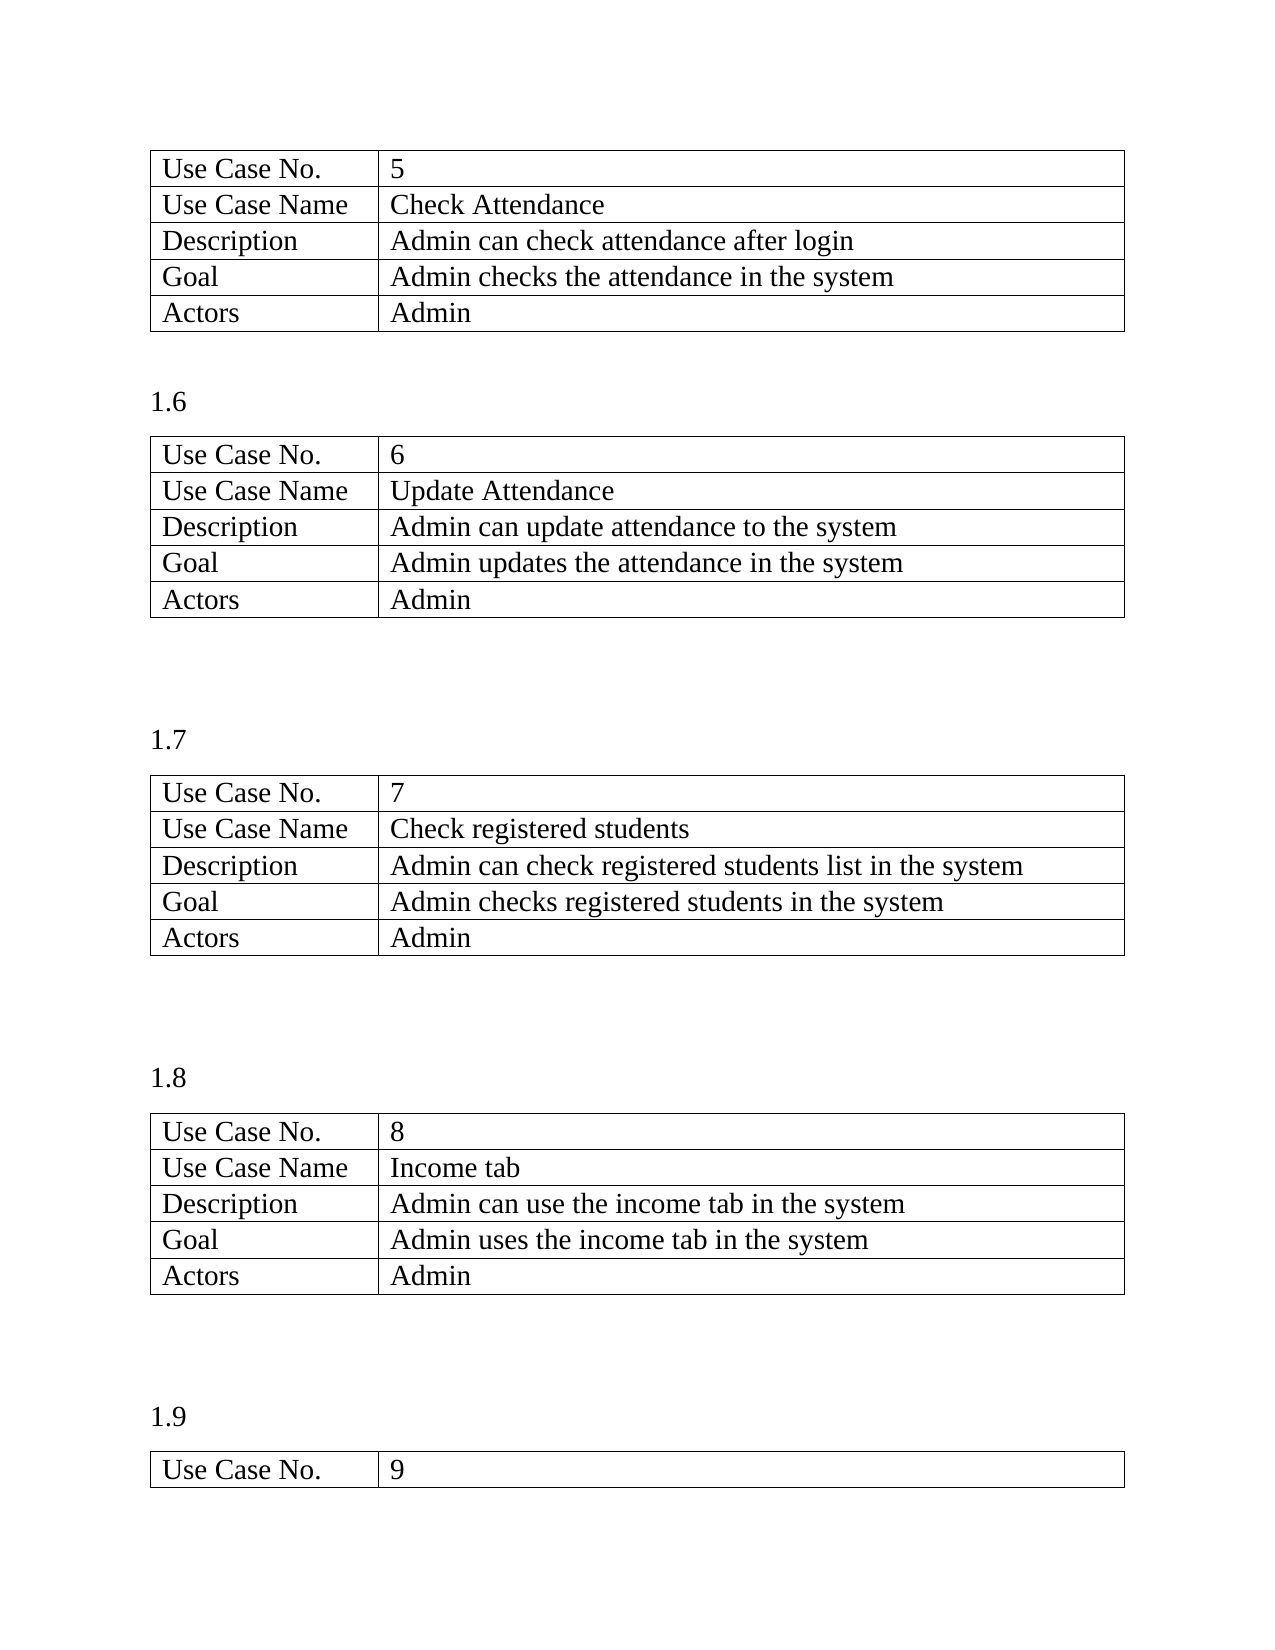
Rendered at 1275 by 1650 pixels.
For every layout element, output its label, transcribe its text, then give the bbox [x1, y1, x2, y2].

table_header 9 [379, 1452, 1124, 1487]
text 1.9 [150, 1399, 1125, 1432]
table_cell Actors [151, 582, 378, 617]
table_cell Admin [379, 296, 1124, 331]
table_header Use Case No. [151, 776, 378, 811]
table_cell Goal [151, 546, 378, 581]
table_cell Description [151, 1186, 378, 1221]
table_cell Description [151, 223, 378, 258]
table_cell Actors [151, 1259, 378, 1293]
text 1.6 [150, 384, 1125, 417]
table_header Use Case No. [151, 151, 378, 186]
text 1.8 [150, 1061, 1125, 1094]
table_cell Admin [379, 582, 1124, 617]
table_cell Update Attendance [379, 473, 1124, 508]
table_cell Use Case Name [151, 1150, 378, 1185]
text 1.7 [150, 722, 1125, 756]
table_cell Check registered students [379, 812, 1124, 847]
table_cell Admin [379, 1259, 1124, 1293]
table_cell Admin can use the income tab in the system [379, 1186, 1124, 1221]
table_header 7 [379, 776, 1124, 811]
table_cell Admin updates the attendance in the system [379, 546, 1124, 581]
table_cell Admin checks registered students in the system [379, 884, 1124, 919]
table_cell Use Case Name [151, 473, 378, 508]
table_cell Goal [151, 884, 378, 919]
table_cell Use Case Name [151, 187, 378, 222]
table_header 5 [379, 151, 1124, 186]
table_header Use Case No. [151, 1114, 378, 1149]
table_cell Admin [379, 920, 1124, 955]
table_cell Admin can check attendance after login [379, 223, 1124, 258]
table_cell Check Attendance [379, 187, 1124, 222]
table_header 8 [379, 1114, 1124, 1149]
table_cell Use Case Name [151, 812, 378, 847]
table_cell Actors [151, 296, 378, 331]
table_header 6 [379, 437, 1124, 472]
table_cell Goal [151, 1222, 378, 1257]
table_cell Admin can update attendance to the system [379, 510, 1124, 544]
table_cell Goal [151, 260, 378, 294]
table_cell Actors [151, 920, 378, 955]
table_header Use Case No. [151, 437, 378, 472]
table_cell Description [151, 848, 378, 883]
table_cell Admin checks the attendance in the system [379, 260, 1124, 294]
table_header Use Case No. [151, 1452, 378, 1487]
table_cell Admin uses the income tab in the system [379, 1222, 1124, 1257]
table_cell Admin can check registered students list in the system [379, 848, 1124, 883]
table_cell Description [151, 510, 378, 544]
table_cell Income tab [379, 1150, 1124, 1185]
